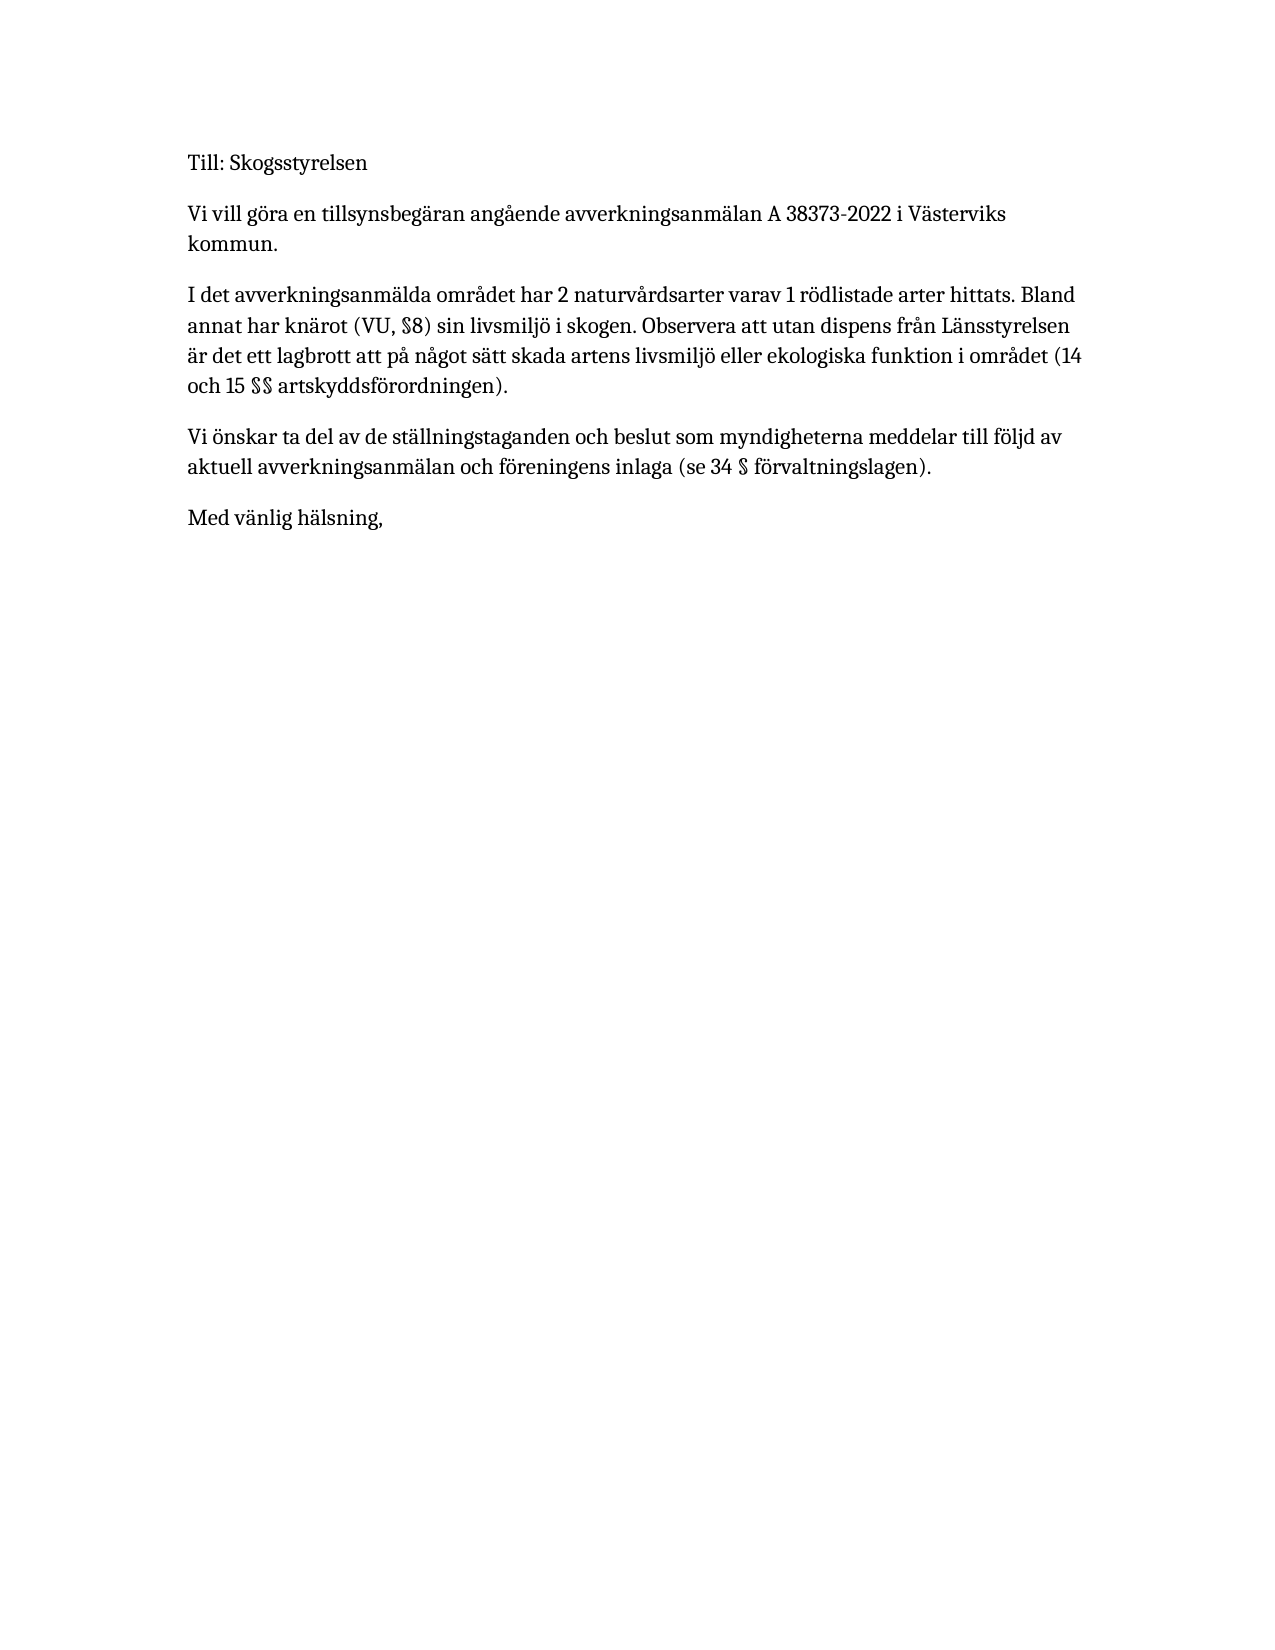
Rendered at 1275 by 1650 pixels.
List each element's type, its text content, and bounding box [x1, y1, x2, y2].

text Vi vill göra en tillsynsbegäran angående avverkningsanmälan A 38373-2022 i Västerviks kommun. [187, 201, 1087, 258]
text Till: Skogsstyrelsen [187, 150, 1087, 176]
text I det avverkningsanmälda området har 2 naturvårdsarter varav 1 rödlistade arter hittats. Bland annat har knärot (VU, §8) sin livsmiljö i skogen. Observera att utan dispens från Länsstyrelsen är det ett lagbrott att på något sätt skada artens livsmiljö eller ekologiska funktion i området (14 och 15 §§ artskyddsförordningen). [187, 282, 1087, 399]
text Vi önskar ta del av de ställningstaganden och beslut som myndigheterna meddelar till följd av aktuell avverkningsanmälan och föreningens inlaga (se 34 § förvaltningslagen). [187, 424, 1087, 481]
text Med vänlig hälsning, [187, 505, 1087, 562]
